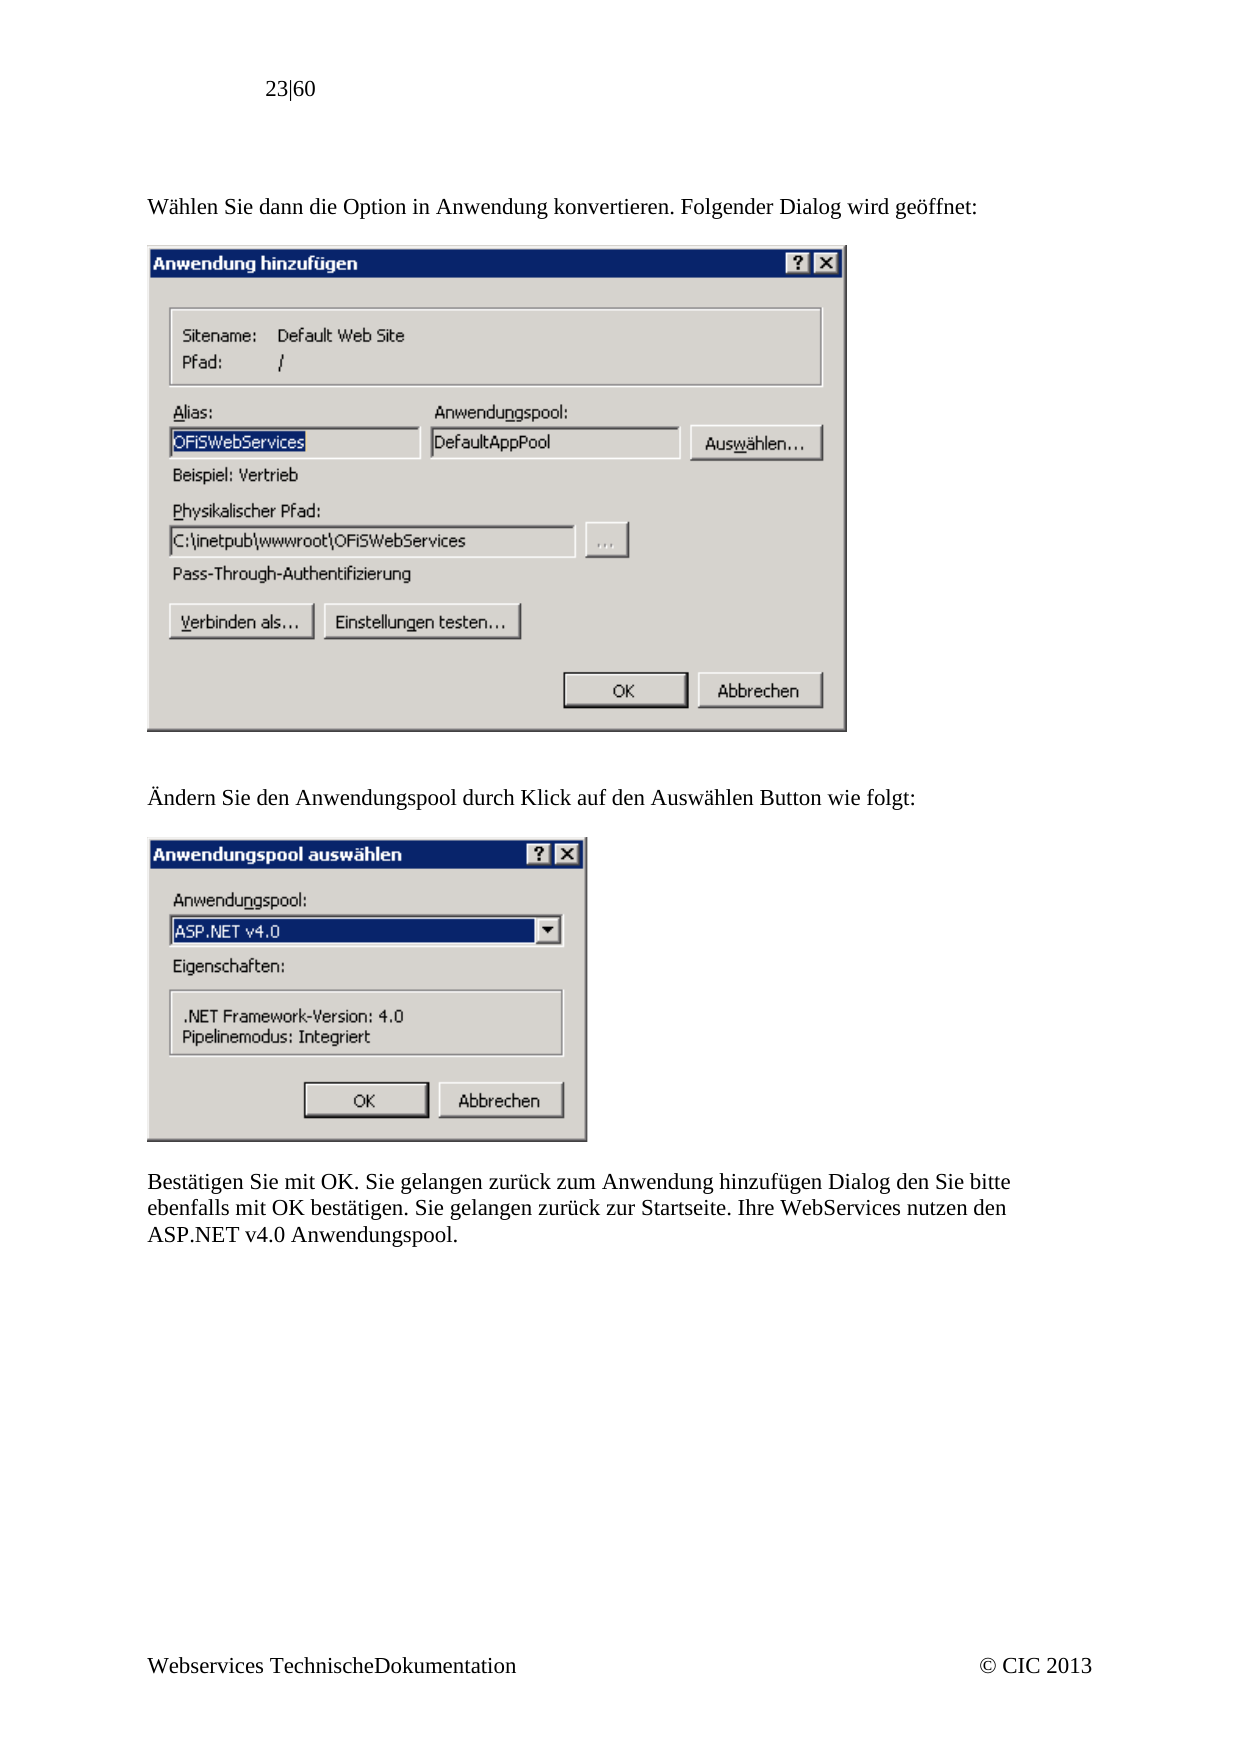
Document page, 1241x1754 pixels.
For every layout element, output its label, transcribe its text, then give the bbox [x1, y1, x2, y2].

text Ändern Sie den Anwendungspool durch Klick auf den Auswählen Button wie folgt: [147, 784, 1093, 811]
text Wählen Sie dann die Option in Anwendung konvertieren. Folgender Dialog wird geöffnet: [147, 193, 1093, 219]
picture [147, 837, 588, 1142]
picture [147, 245, 847, 732]
text Bestätigen Sie mit OK. Sie gelangen zurück zum Anwendung hinzufügen Dialog den Sie bitte ebenfalls mit OK bestätigen. Sie gelangen zurück zur Startseite. Ihre WebServices nutzen den ASP.NET v4.0 Anwendungspool. [147, 1168, 1093, 1247]
